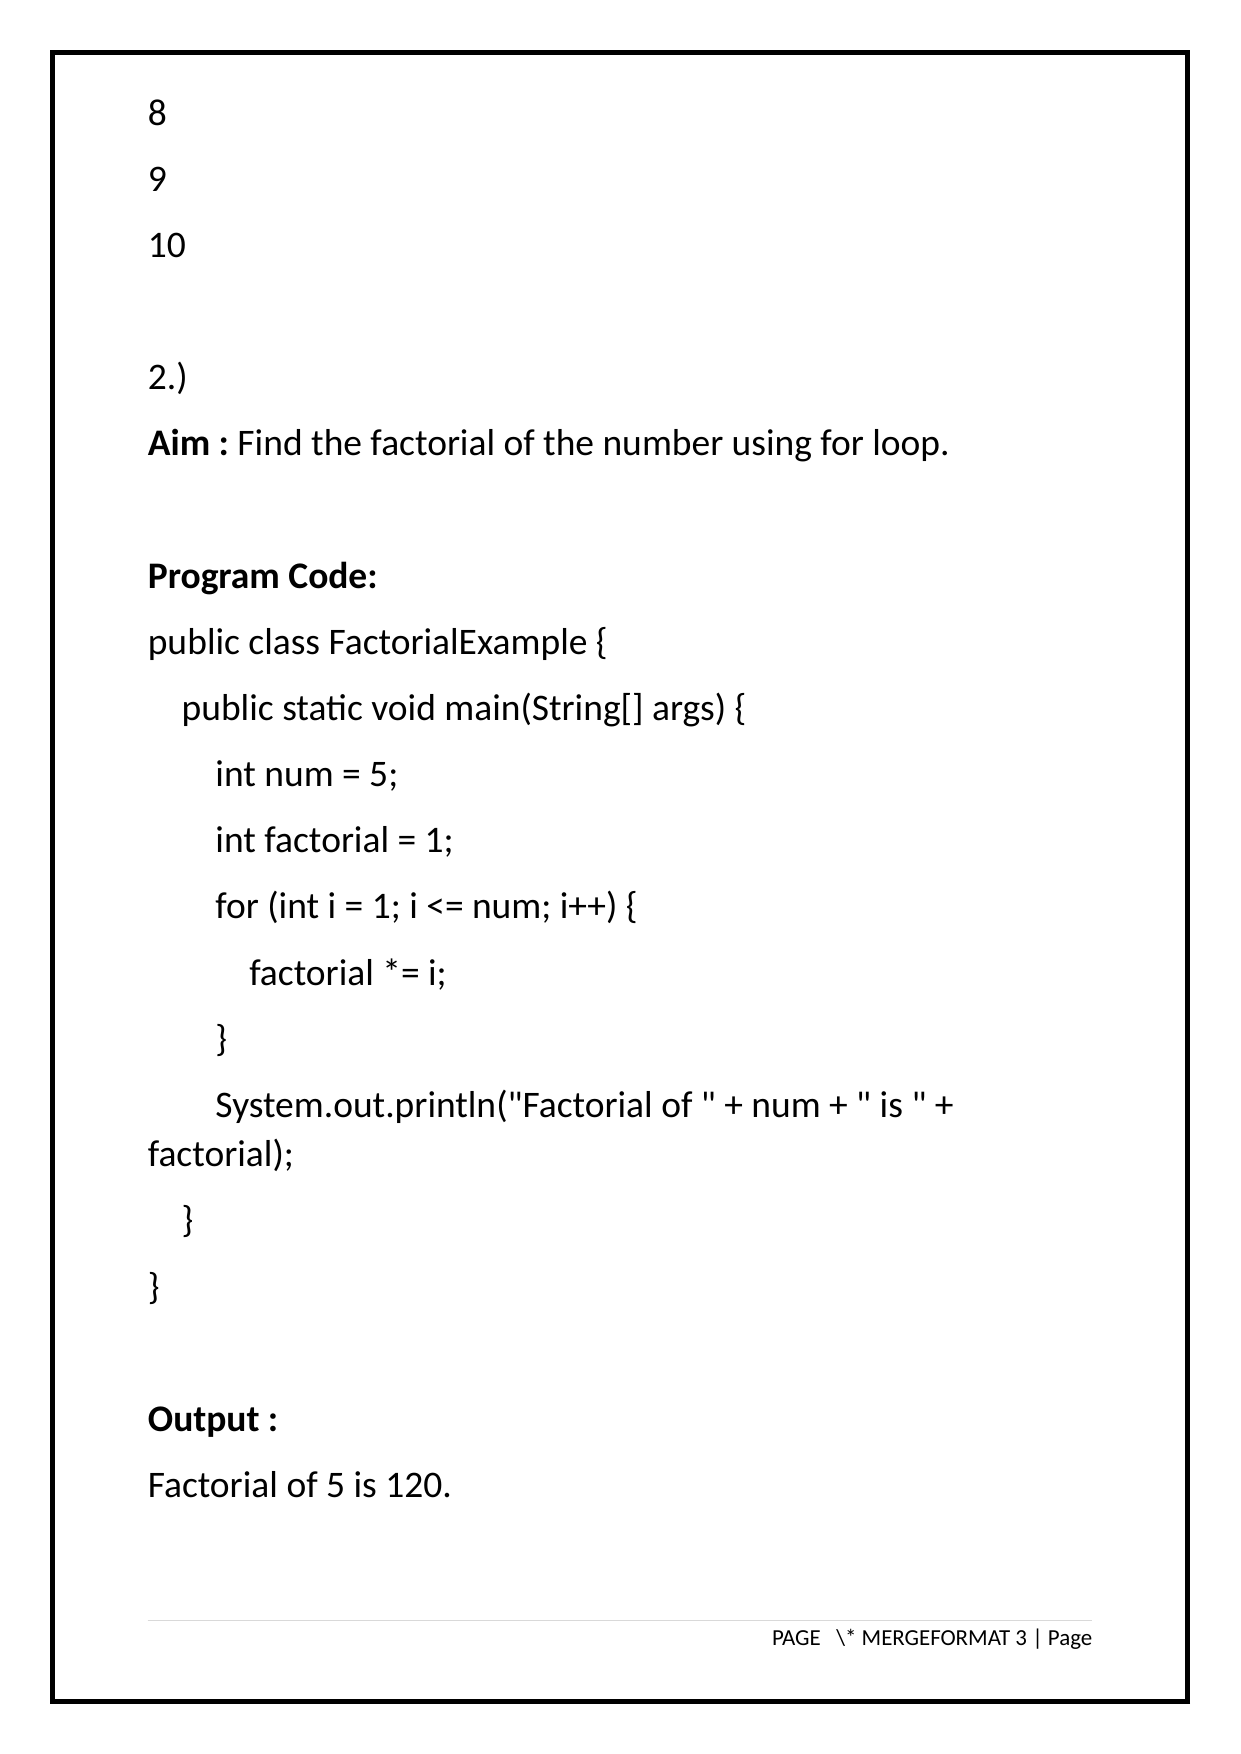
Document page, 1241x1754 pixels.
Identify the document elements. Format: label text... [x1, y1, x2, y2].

text factorial *= i; [148, 948, 1092, 994]
text 10 [148, 221, 1092, 267]
text System.out.println("Factorial of " + num + " is " + factorial); [148, 1081, 1092, 1176]
text int factorial = 1; [148, 816, 1092, 862]
text } [148, 1263, 1092, 1308]
text Aim : Find the factorial of the number using for loop. [148, 419, 1092, 465]
text int num = 5; [148, 750, 1092, 796]
text } [148, 1196, 1092, 1242]
text public class FactorialExample { [148, 618, 1092, 664]
text public static void main(String[] args) { [148, 684, 1092, 730]
text Output : [148, 1395, 1092, 1441]
text Program Code: [148, 552, 1092, 597]
text 9 [148, 155, 1092, 201]
text 2.) [148, 353, 1092, 399]
text 8 [148, 89, 1092, 134]
text } [148, 1015, 1092, 1061]
text for (int i = 1; i <= num; i++) { [148, 882, 1092, 928]
text Factorial of 5 is 120. [148, 1461, 1092, 1507]
